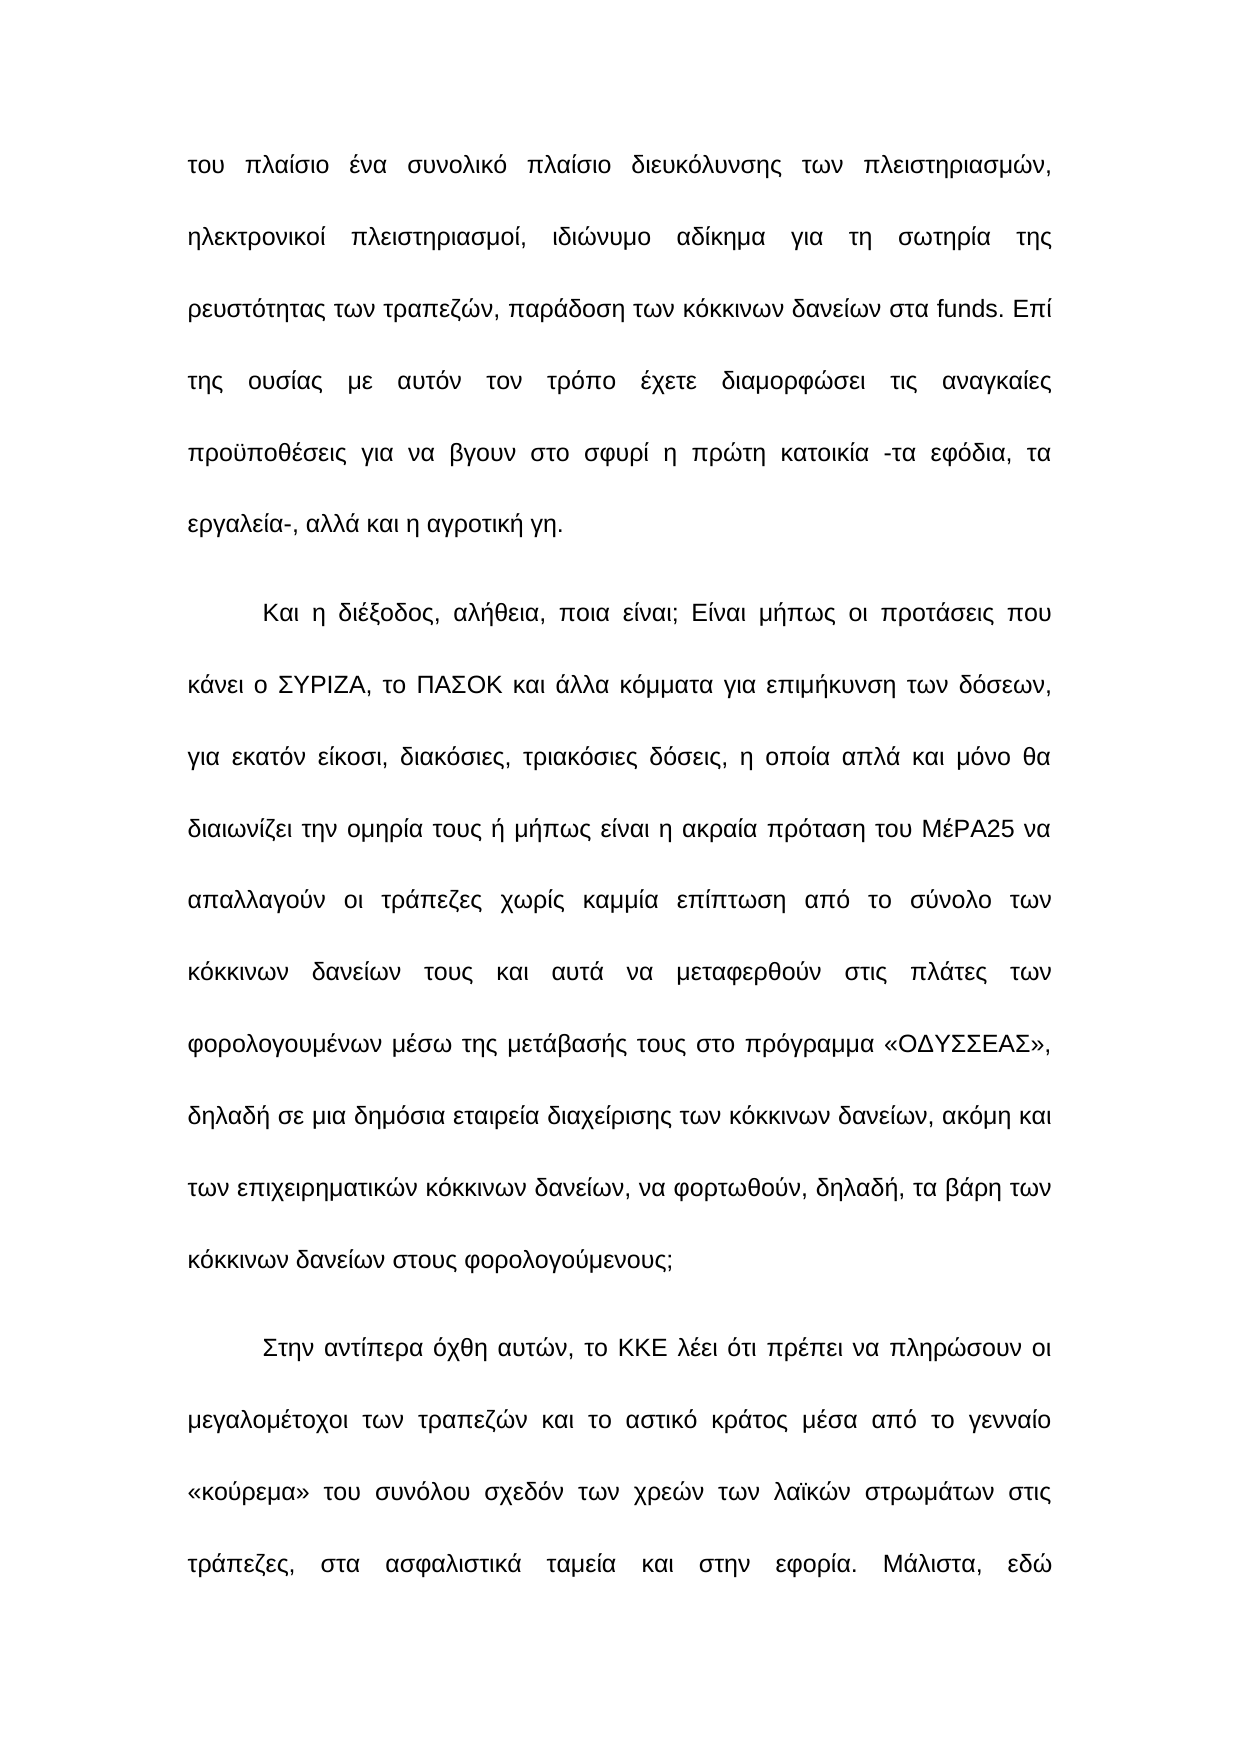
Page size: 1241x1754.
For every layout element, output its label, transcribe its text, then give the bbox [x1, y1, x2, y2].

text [187, 1333, 1053, 1578]
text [187, 150, 1053, 538]
text Και η διέξοδος, αλήθεια, ποια είναι; Είναι μήπως οι προτάσεις που κάνει ο ΣΥΡΙΖΑ, το ΠΑΣΟΚ και άλλα κόμματα για επιμήκυνση των δόσεων, για εκατόν είκοσι, διακόσιες, τριακόσιες δόσεις, η οποία απλά και μόνο θα διαιωνίζει την ομηρία τους ή μήπως είναι η ακραία πρόταση του ΜέΡΑ25 να απαλλαγούν οι τράπεζες χωρίς καμμία επίπτωση από το σύνολο των κόκκινων δανείων τους και αυτά να μεταφερθούν στις πλάτες των φορολογουμένων μέσω της μετάβασής τους στο πρόγραμμα «ΟΔΥΣΣΕΑΣ», δηλαδή σε μια δημόσια εταιρεία διαχείρισης των κόκκινων δανείων, ακόμη και των επιχειρηματικών κόκκινων δανείων, να φορτωθούν, δηλαδή, τα βάρη των κόκκινων δανείων στους φορολογούμενους; [187, 598, 1053, 1273]
